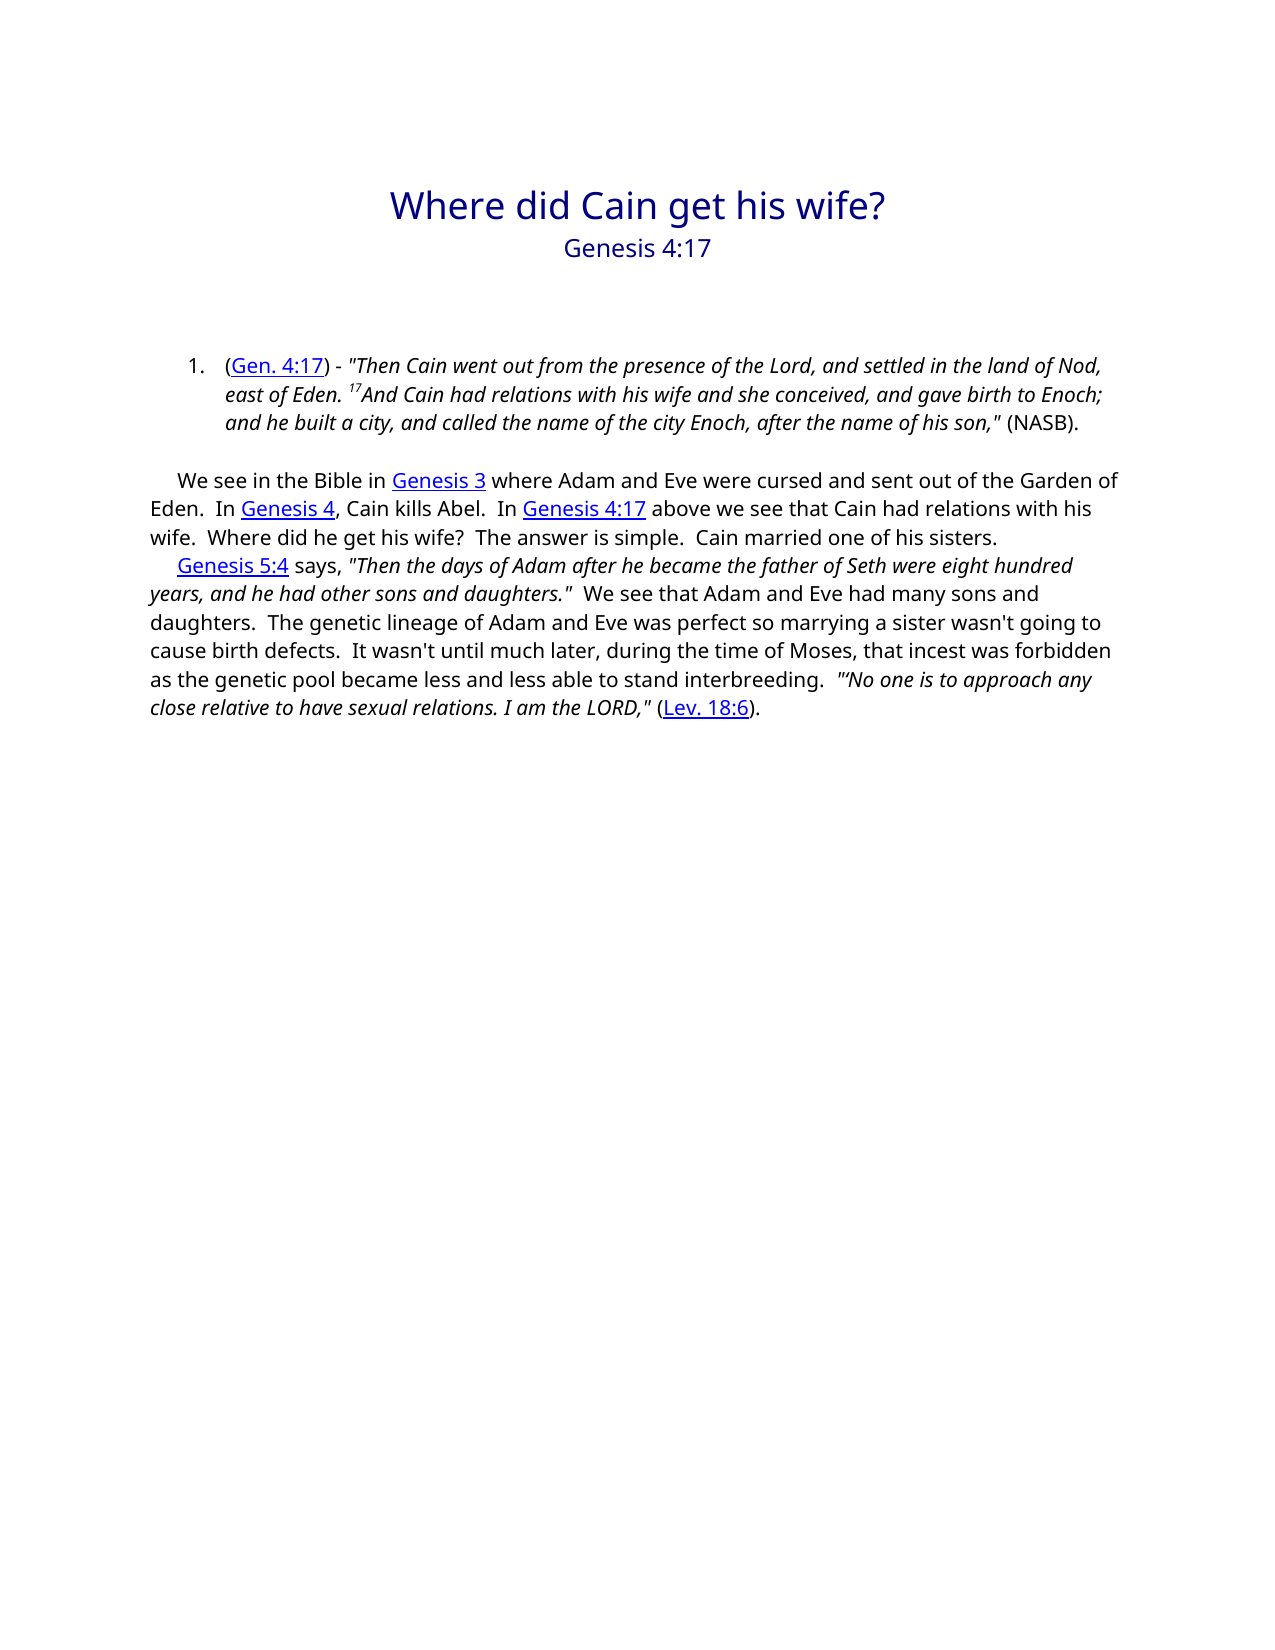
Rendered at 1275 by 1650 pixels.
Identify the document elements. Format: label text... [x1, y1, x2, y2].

text Where did Cain get his wife? Genesis 4:17 [150, 179, 1125, 264]
text We see in the Bible in Genesis 3 where Adam and Eve were cursed and sent out of the Garden of Eden. In Genesis 4, Cain kills Abel. In Genesis 4:17 above we see that Cain had relations with his wife. Where did he get his wife? The answer is simple. Cain married one of his sisters. Genesis 5:4 says, "Then the days of Adam after he became the father of Seth were eight hundred years, and he had other sons and daughters." We see that Adam and Eve had many sons and daughters. The genetic lineage of Adam and Eve was perfect so marrying a sister wasn't going to cause birth defects. It wasn't until much later, during the time of Moses, that incest was forbidden as the genetic pool became less and less able to stand interbreeding. "‘No one is to approach any close relative to have sexual relations. I am the LORD," (Lev. 18:6). [150, 466, 1125, 722]
list (Gen. 4:17) - "Then Cain went out from the presence of the Lord, and settled in the land of Nod, east of Eden. 17And Cain had relations with his wife and she conceived, and gave birth to Enoch; and he built a city, and called the name of the city Enoch, after the name of his son," (NASB). [187, 351, 1125, 437]
